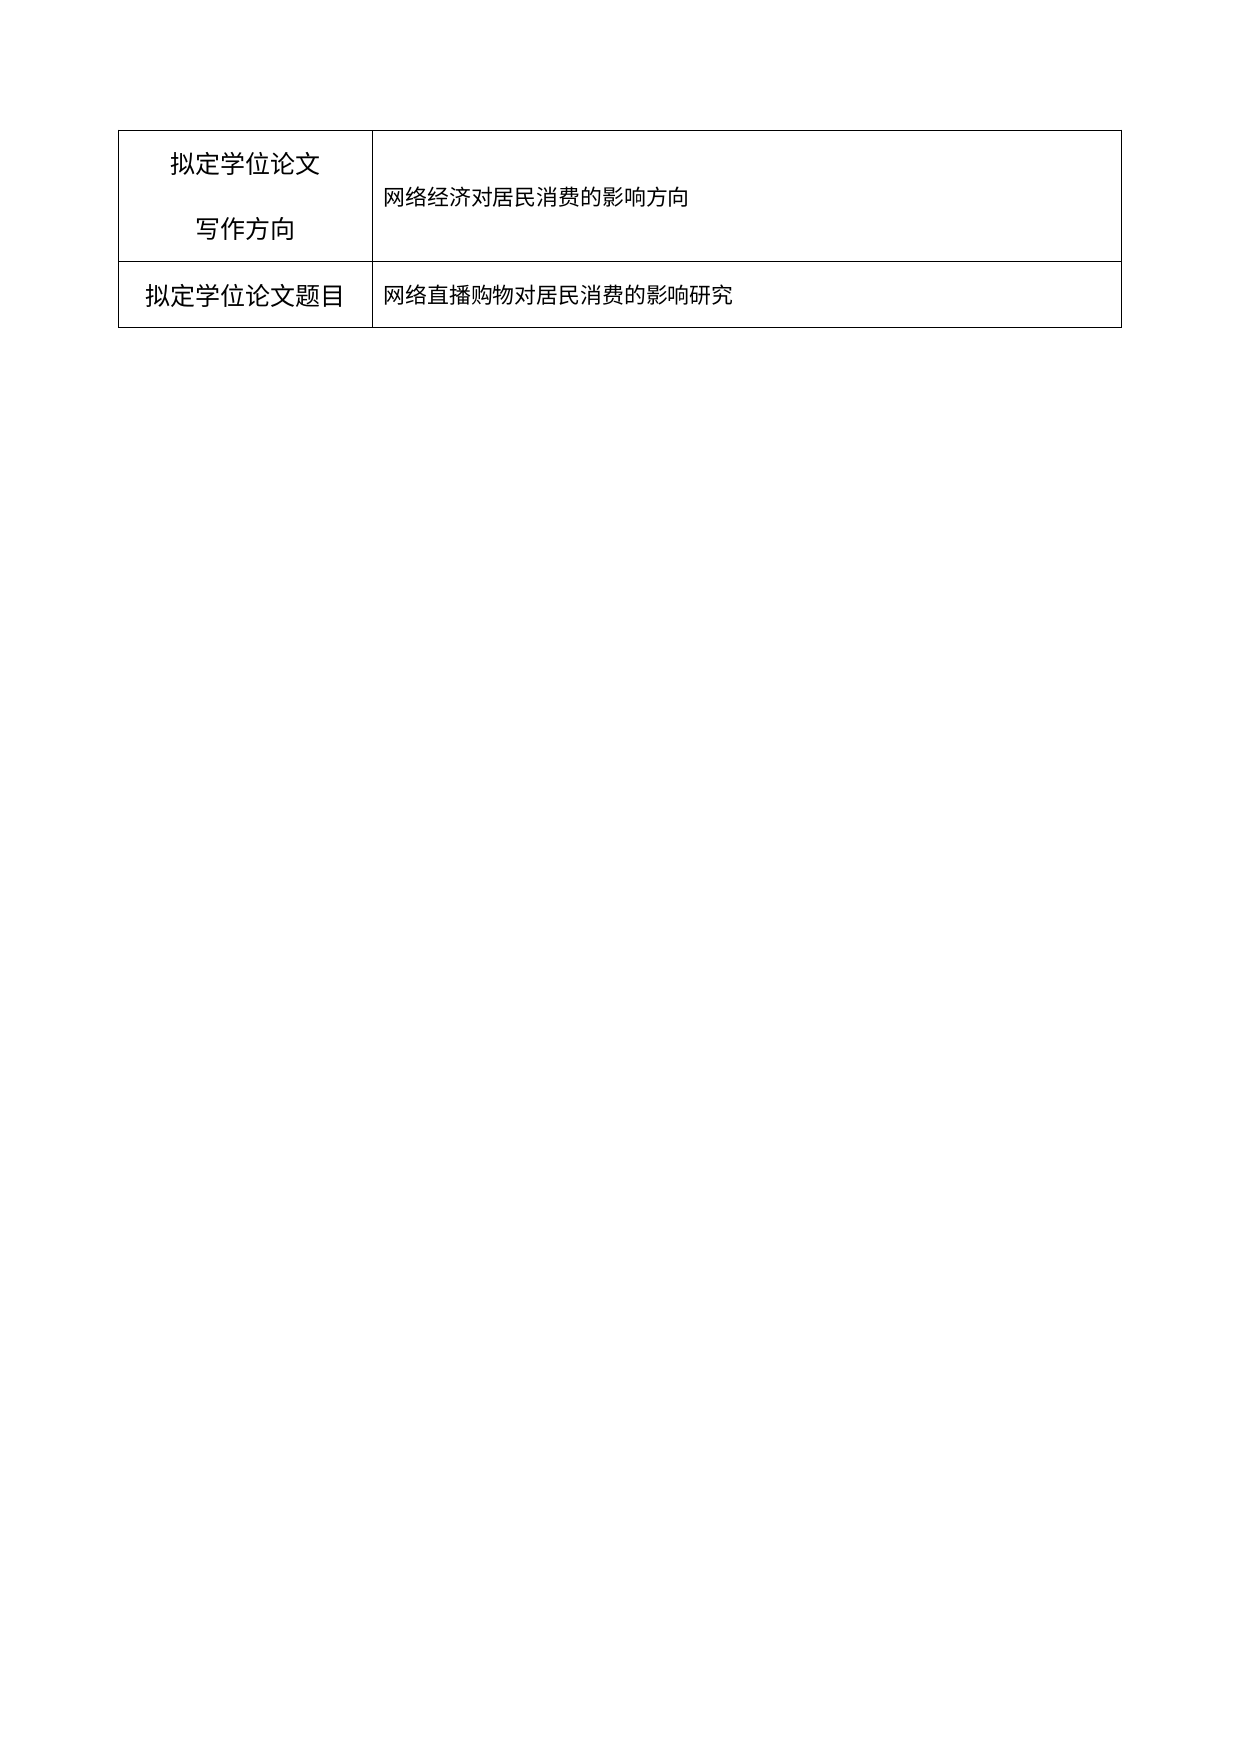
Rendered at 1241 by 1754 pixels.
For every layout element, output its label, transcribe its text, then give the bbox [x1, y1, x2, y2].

table_cell 拟定学位论文题目 [119, 262, 372, 327]
table_cell 网络经济对居民消费的影响方向 [373, 131, 1121, 261]
table_cell 网络直播购物对居民消费的影响研究 [373, 262, 1121, 327]
table_cell 拟定学位论文 写作方向 [119, 131, 372, 261]
